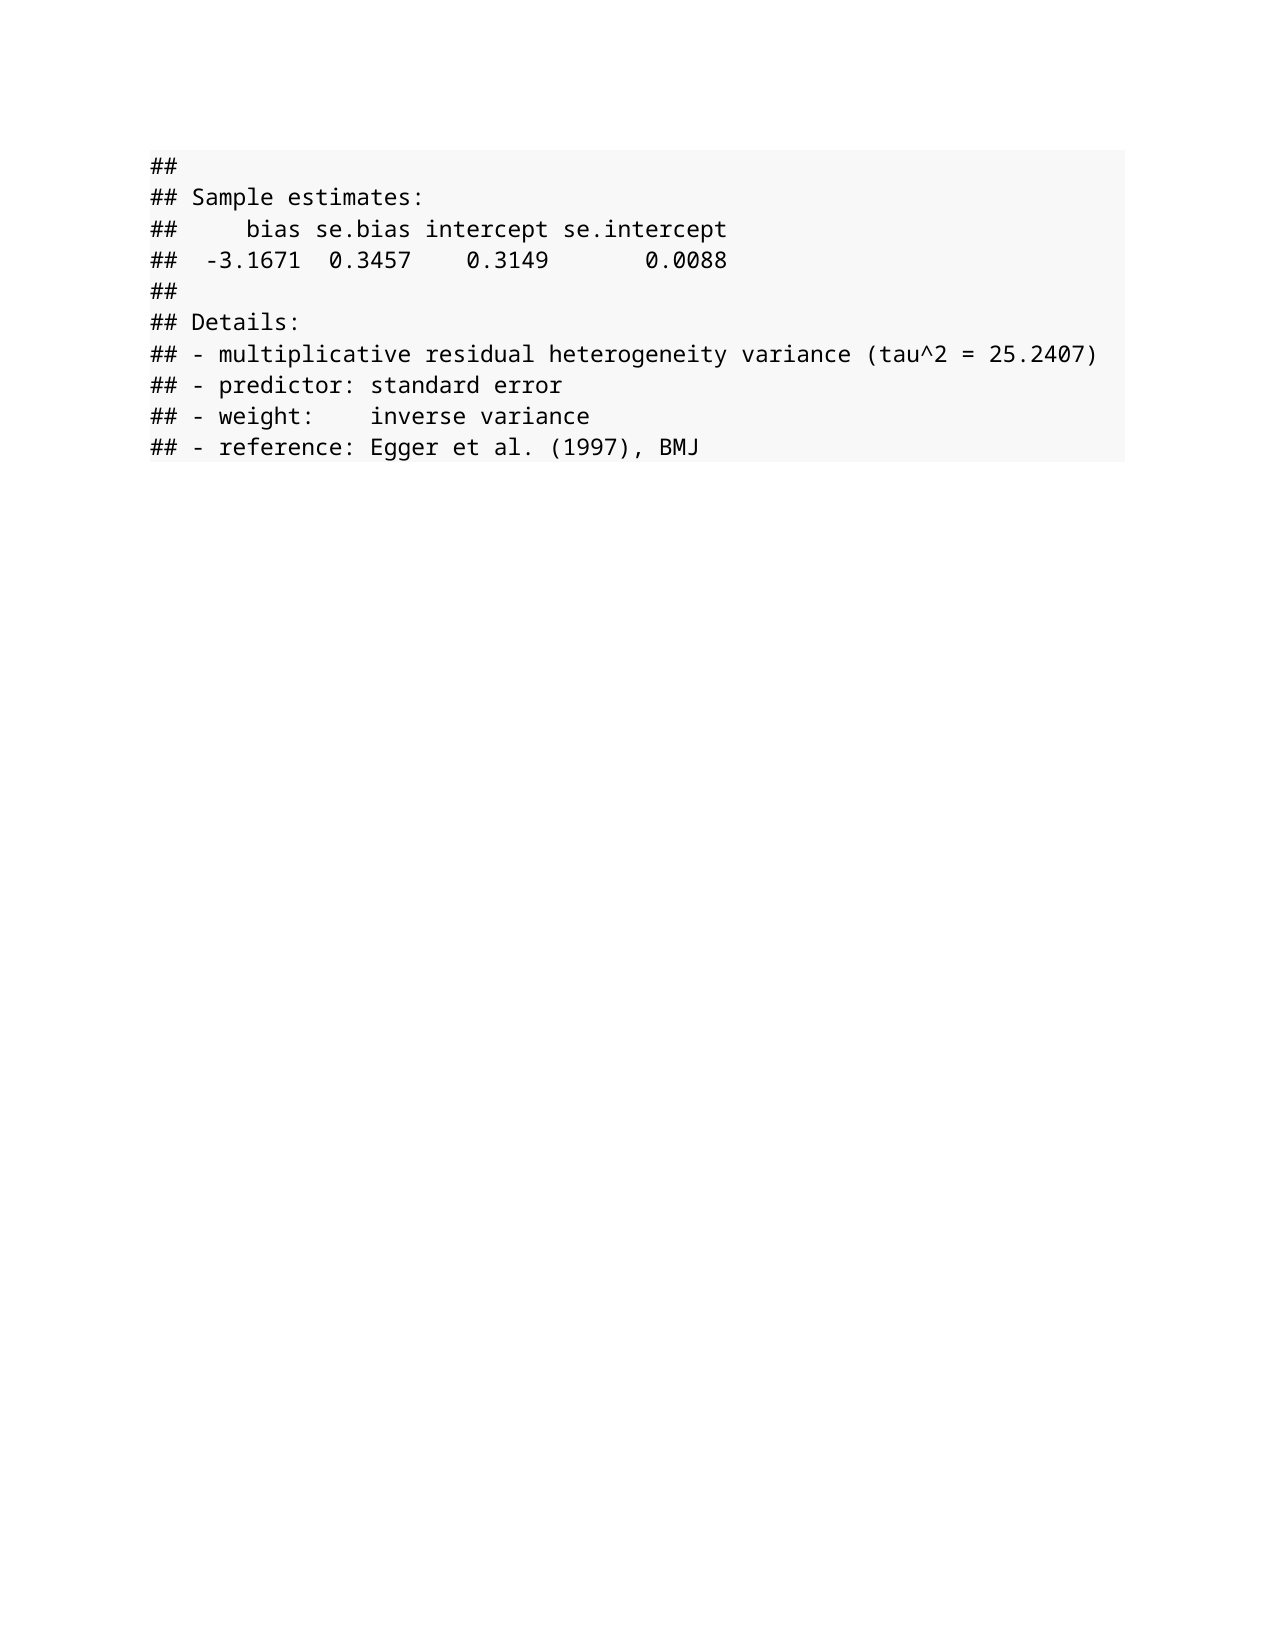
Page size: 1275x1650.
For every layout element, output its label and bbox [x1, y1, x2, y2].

text [150, 150, 1125, 462]
